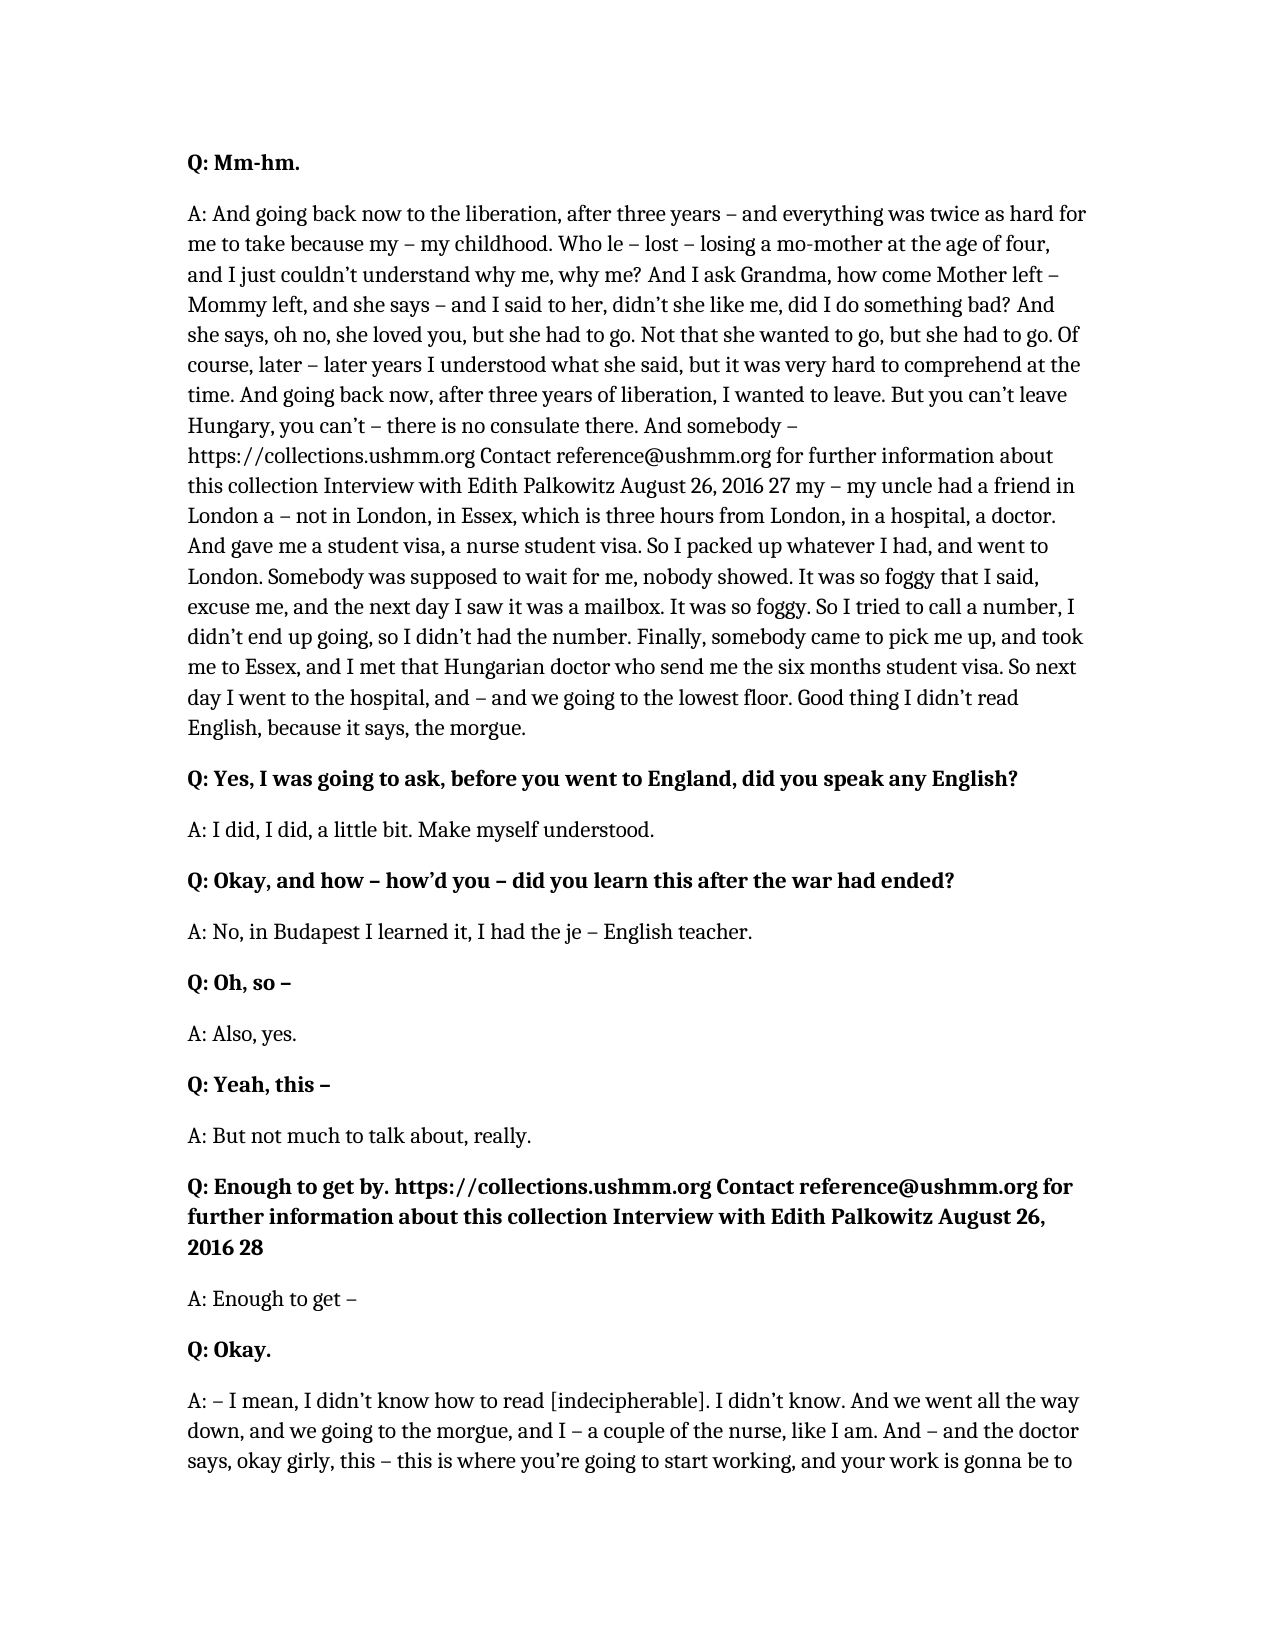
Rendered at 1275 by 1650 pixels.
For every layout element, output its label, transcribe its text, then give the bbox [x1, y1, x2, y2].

text A: I did, I did, a little bit. Make myself understood. [187, 817, 1087, 843]
text Q: Oh, so – [187, 970, 1087, 996]
text A: And going back now to the liberation, after three years – and everything was twice as hard for me to take because my – my childhood. Who le – lost – losing a mo-mother at the age of four, and I just couldn’t understand why me, why me? And I ask Grandma, how come Mother left – Mommy left, and she says – and I said to her, didn’t she like me, did I do something bad? And she says, oh no, she loved you, but she had to go. Not that she wanted to go, but she had to go. Of course, later – later years I understood what she said, but it was very hard to comprehend at the time. And going back now, after three years of liberation, I wanted to leave. But you can’t leave Hungary, you can’t – there is no consulate there. And somebody – https://collections.ushmm.org Contact reference@ushmm.org for further information about this collection Interview with Edith Palkowitz August 26, 2016 27 my – my uncle had a friend in London a – not in London, in Essex, which is three hours from London, in a hospital, a doctor. And gave me a student visa, a nurse student visa. So I packed up whatever I had, and went to London. Somebody was supposed to wait for me, nobody showed. It was so foggy that I said, excuse me, and the next day I saw it was a mailbox. It was so foggy. So I tried to call a number, I didn’t end up going, so I didn’t had the number. Finally, somebody came to pick me up, and took me to Essex, and I met that Hungarian doctor who send me the six months student visa. So next day I went to the hospital, and – and we going to the lowest floor. Good thing I didn’t read English, because it says, the morgue. [187, 201, 1087, 741]
text A: Enough to get – [187, 1285, 1087, 1312]
text A: Also, yes. [187, 1021, 1087, 1047]
text A: But not much to talk about, really. [187, 1123, 1087, 1149]
text Q: Mm-hm. [187, 150, 1087, 176]
text A: No, in Budapest I learned it, I had the je – English teacher. [187, 919, 1087, 945]
text Q: Yes, I was going to ask, before you went to England, did you speak any English? [187, 766, 1087, 792]
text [187, 1387, 1087, 1474]
text Q: Enough to get by. https://collections.ushmm.org Contact reference@ushmm.org for further information about this collection Interview with Edith Palkowitz August 26, 2016 28 [187, 1174, 1087, 1261]
text Q: Yeah, this – [187, 1072, 1087, 1098]
text Q: Okay, and how – how’d you – did you learn this after the war had ended? [187, 868, 1087, 894]
text Q: Okay. [187, 1336, 1087, 1363]
